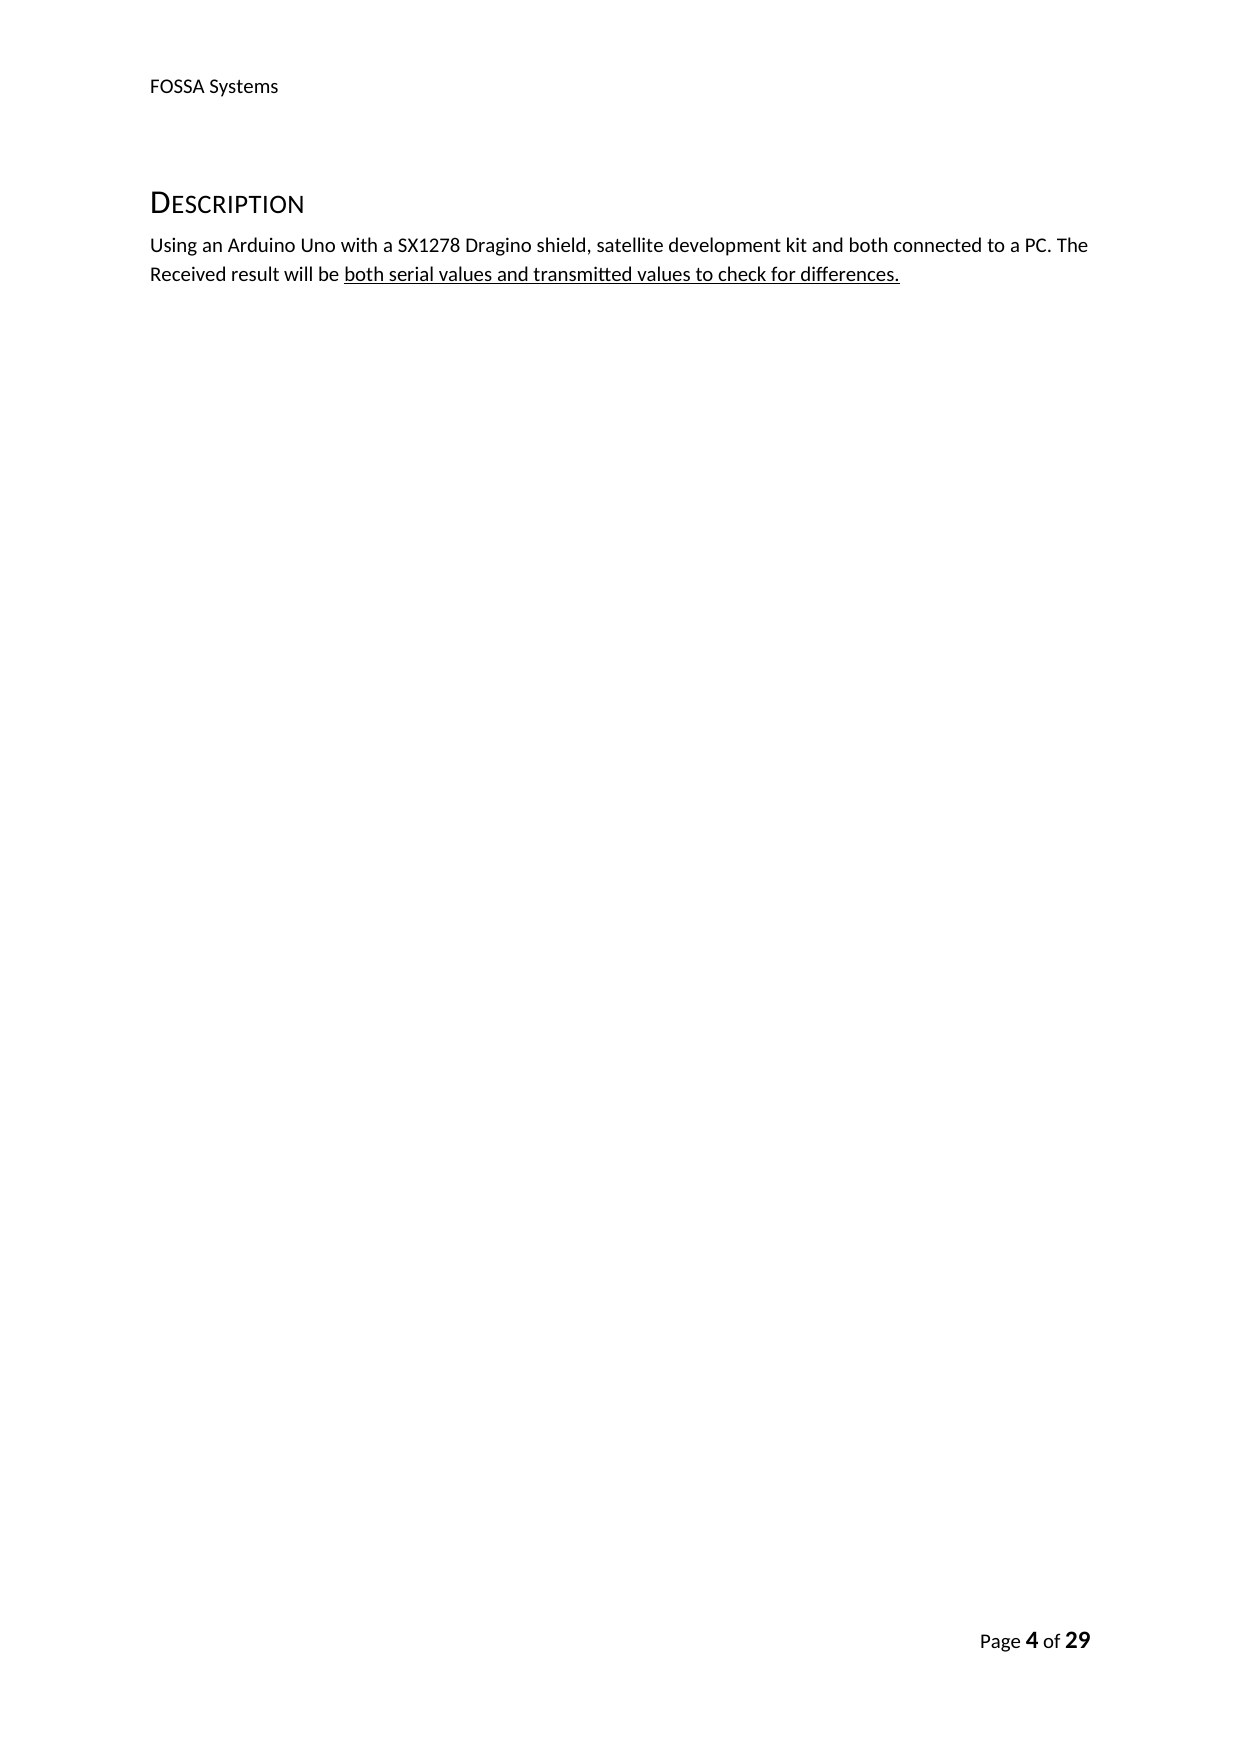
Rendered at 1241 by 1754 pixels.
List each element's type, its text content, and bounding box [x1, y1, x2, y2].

text Using an Arduino Uno with a SX1278 Dragino shield, satellite development kit and both connected to a PC. The Received result will be both serial values and transmitted values to check for differences. [150, 232, 1090, 287]
subtitle Description [150, 181, 1090, 222]
